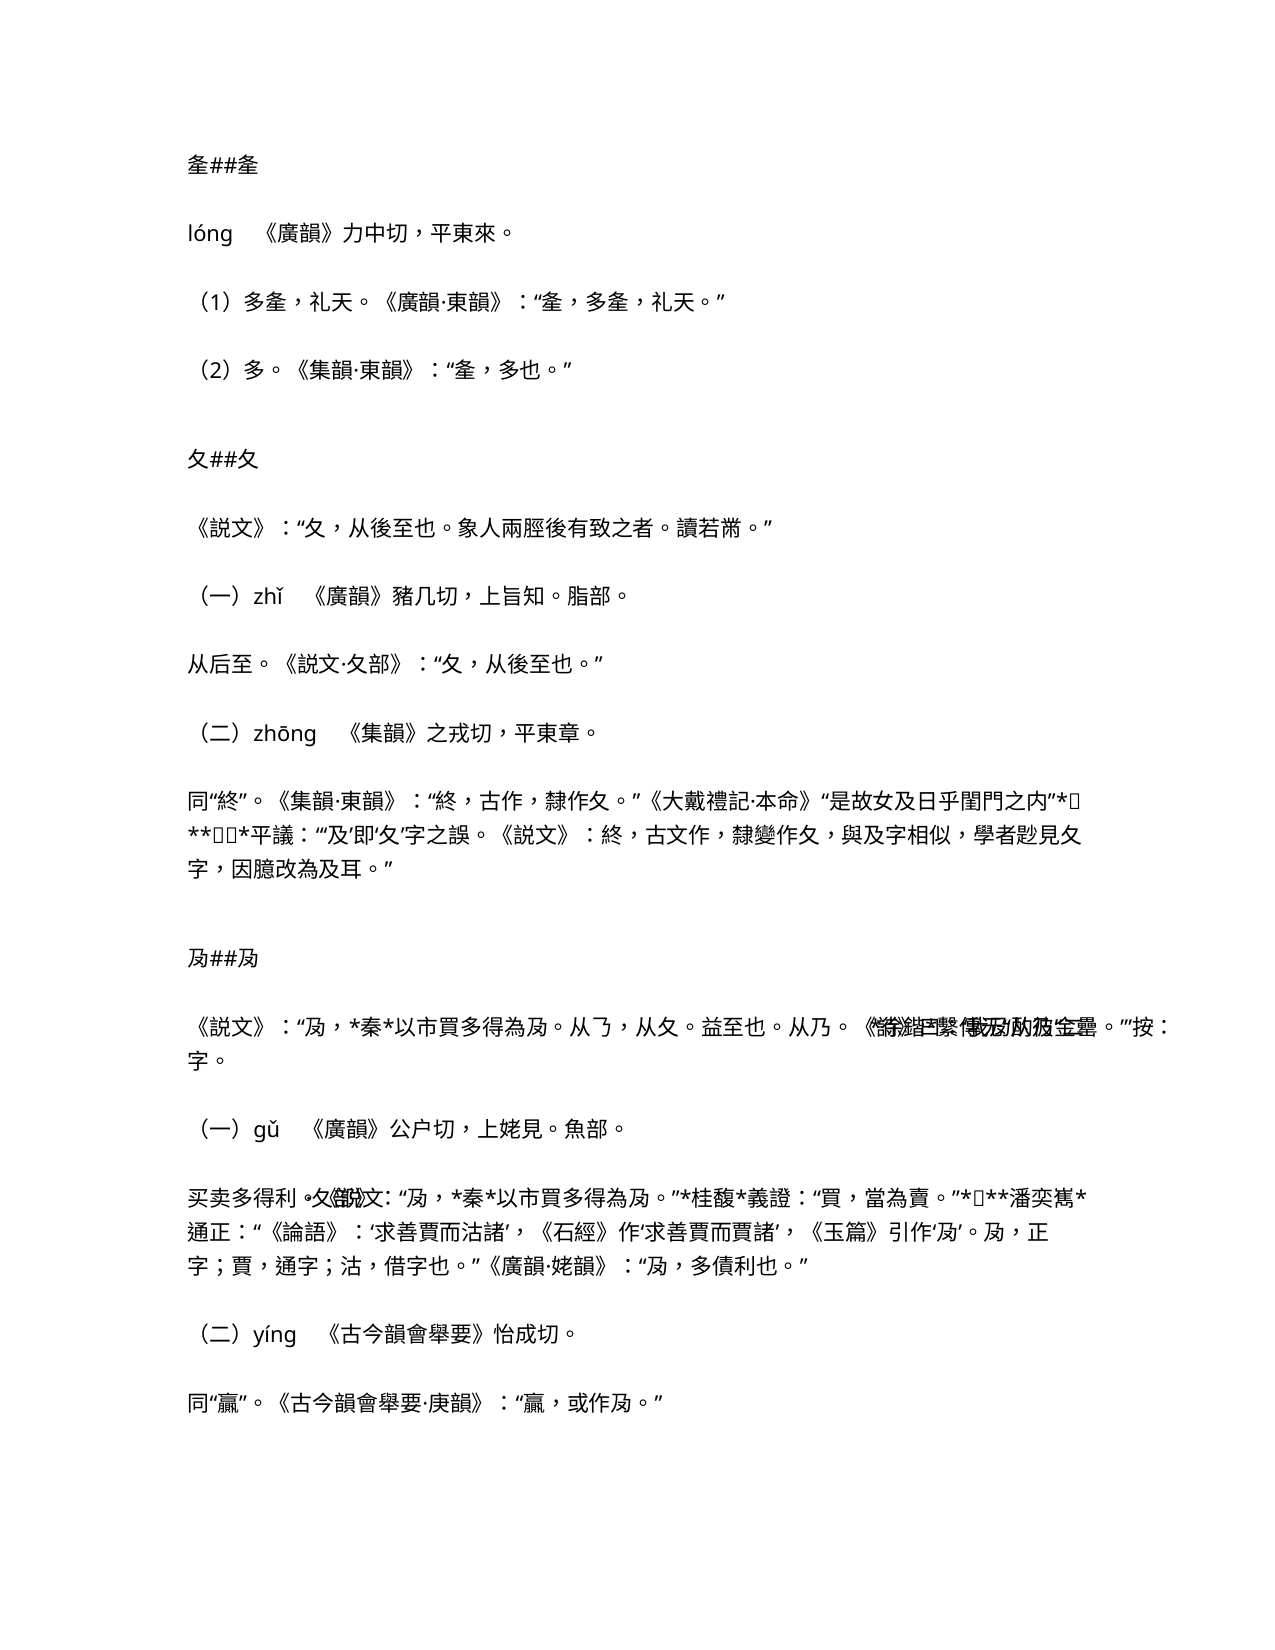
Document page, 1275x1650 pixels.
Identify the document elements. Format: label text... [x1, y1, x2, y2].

text 夂##夂 《説文》：“夂，从後至也。象人兩脛後有致之者。讀若黹。” （一）zhǐ 《廣韻》豬几切，上旨知。脂部。 从后至。《説文·夂部》：“夂，从後至也。” （二）zhōng 《集韻》之戎切，平東章。 同“終”。《集韻·東韻》：“終，古作𠂂，隸作夂。”《大戴禮記·本命》“是故女及日乎閨門之内”*清**俞樾*平議：“‘及’即‘夂’字之誤。《説文》：終，古文作𠂂，隸變作夂，與及字相似，學者尟見夂字，因臆改為及耳。” [187, 444, 1087, 918]
text 夃##夃 《説文》：“夃，*秦*以市買多得為夃。从𠄎，从夂。益至也。从乃。《詩》曰：‘我夃酌彼金罍。’”按：*徐鍇*繫傳无“从乃”二字。 （一）gǔ 《廣韻》公户切，上姥見。魚部。 买卖多得利。《説文·夂部》：“夃，*秦*以市買多得為夃。”*桂馥*義證：“買，當為賣。”*清**潘奕嶲*通正：“《論語》：‘求善賈而沽諸’，《石經》作‘求善賈而賈諸’，《玉篇》引作‘夃’。夃，正字；賈，通字；沽，借字也。”《廣韻·姥韻》：“夃，多債利也。” （二）yíng 《古今韻會舉要》怡成切。 同“贏”。《古今韻會舉要·庚韻》：“贏，或作夃。” [187, 943, 1087, 1451]
text 㚅##㚅 lóng 《廣韻》力中切，平東來。 （1）多㚅，礼天。《廣韻·東韻》：“㚅，多㚅，礼天。” （2）多。《集韻·東韻》：“㚅，多也。” [187, 150, 1087, 419]
